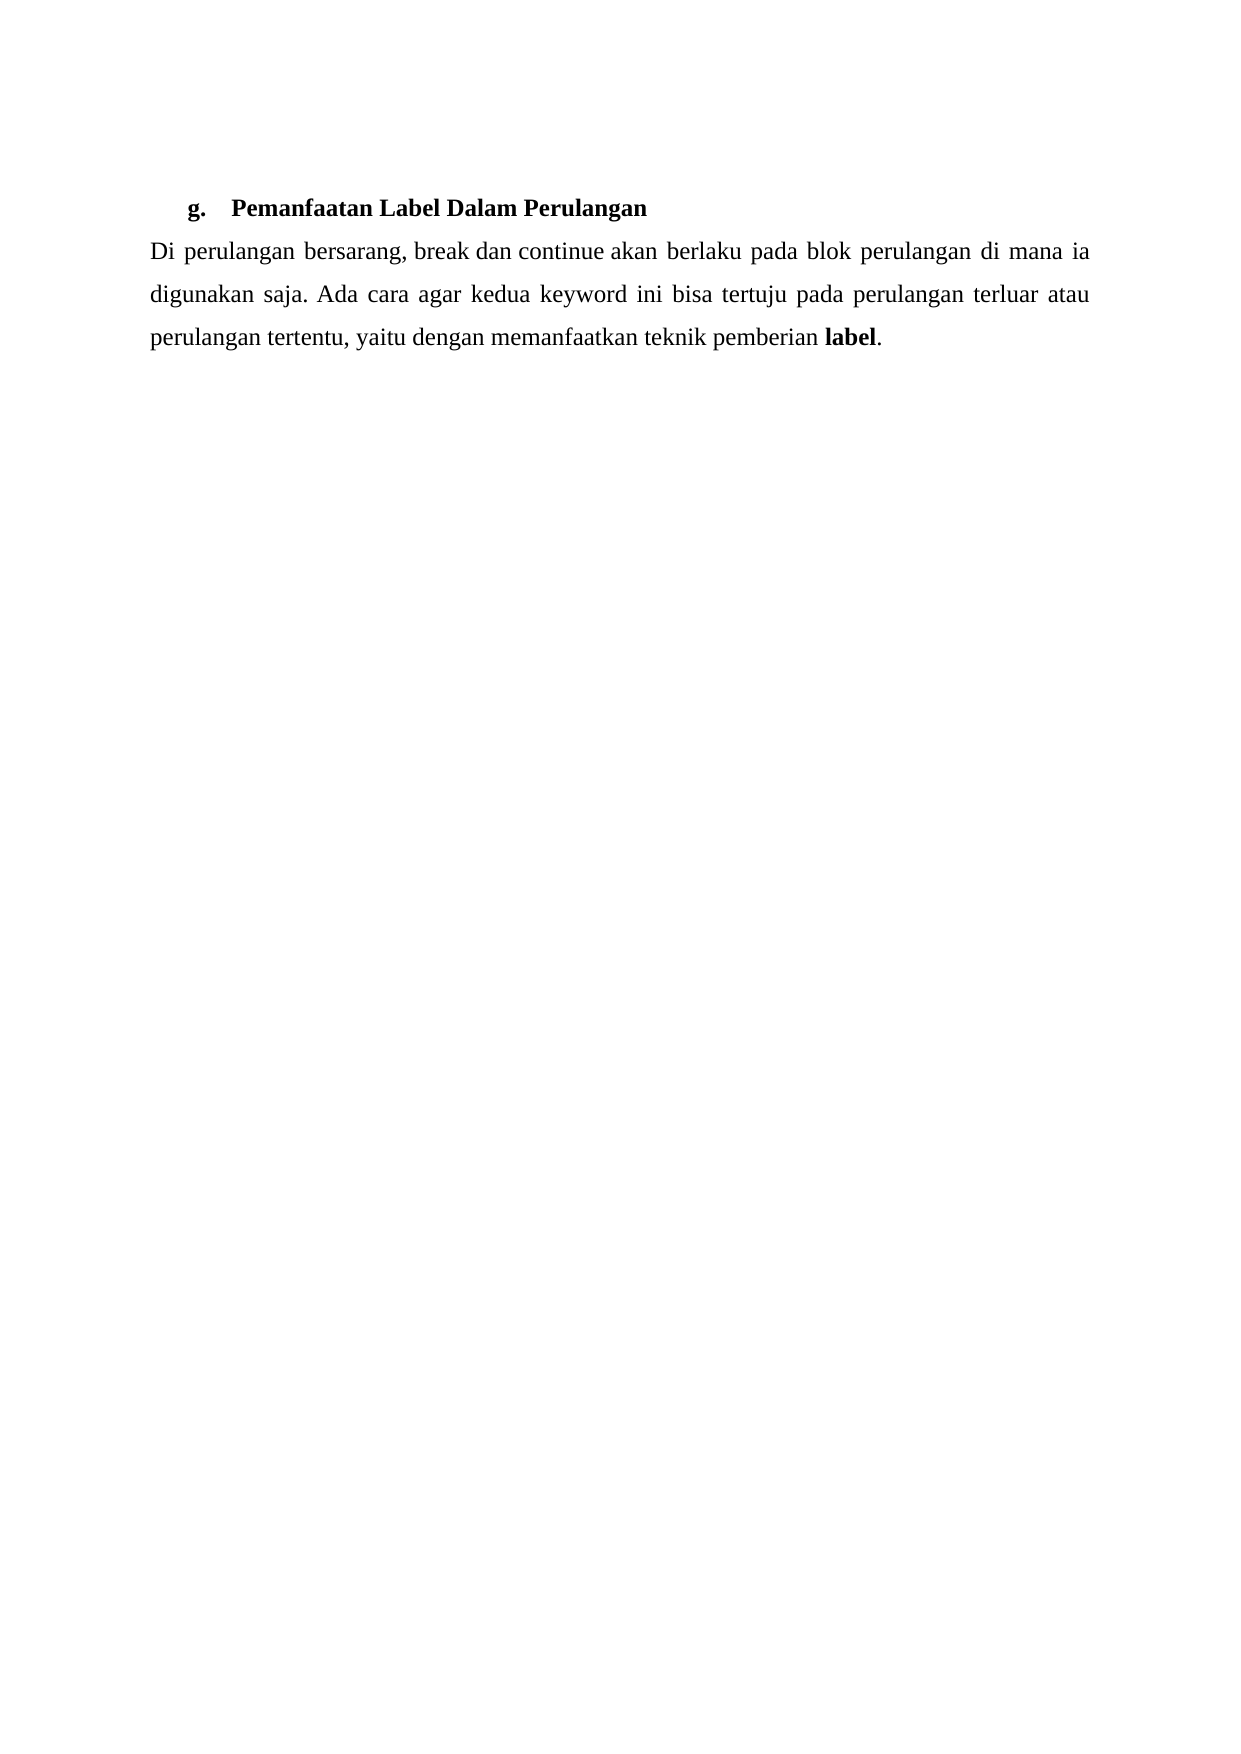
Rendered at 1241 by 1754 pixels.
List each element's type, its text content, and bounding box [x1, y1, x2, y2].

list Pemanfaatan Label Dalam Perulangan [187, 193, 1090, 222]
text Di perulangan bersarang, break dan continue akan berlaku pada blok perulangan di mana ia digunakan saja. Ada cara agar kedua keyword ini bisa tertuju pada perulangan terluar atau perulangan tertentu, yaitu dengan memanfaatkan teknik pemberian label. [150, 236, 1090, 351]
